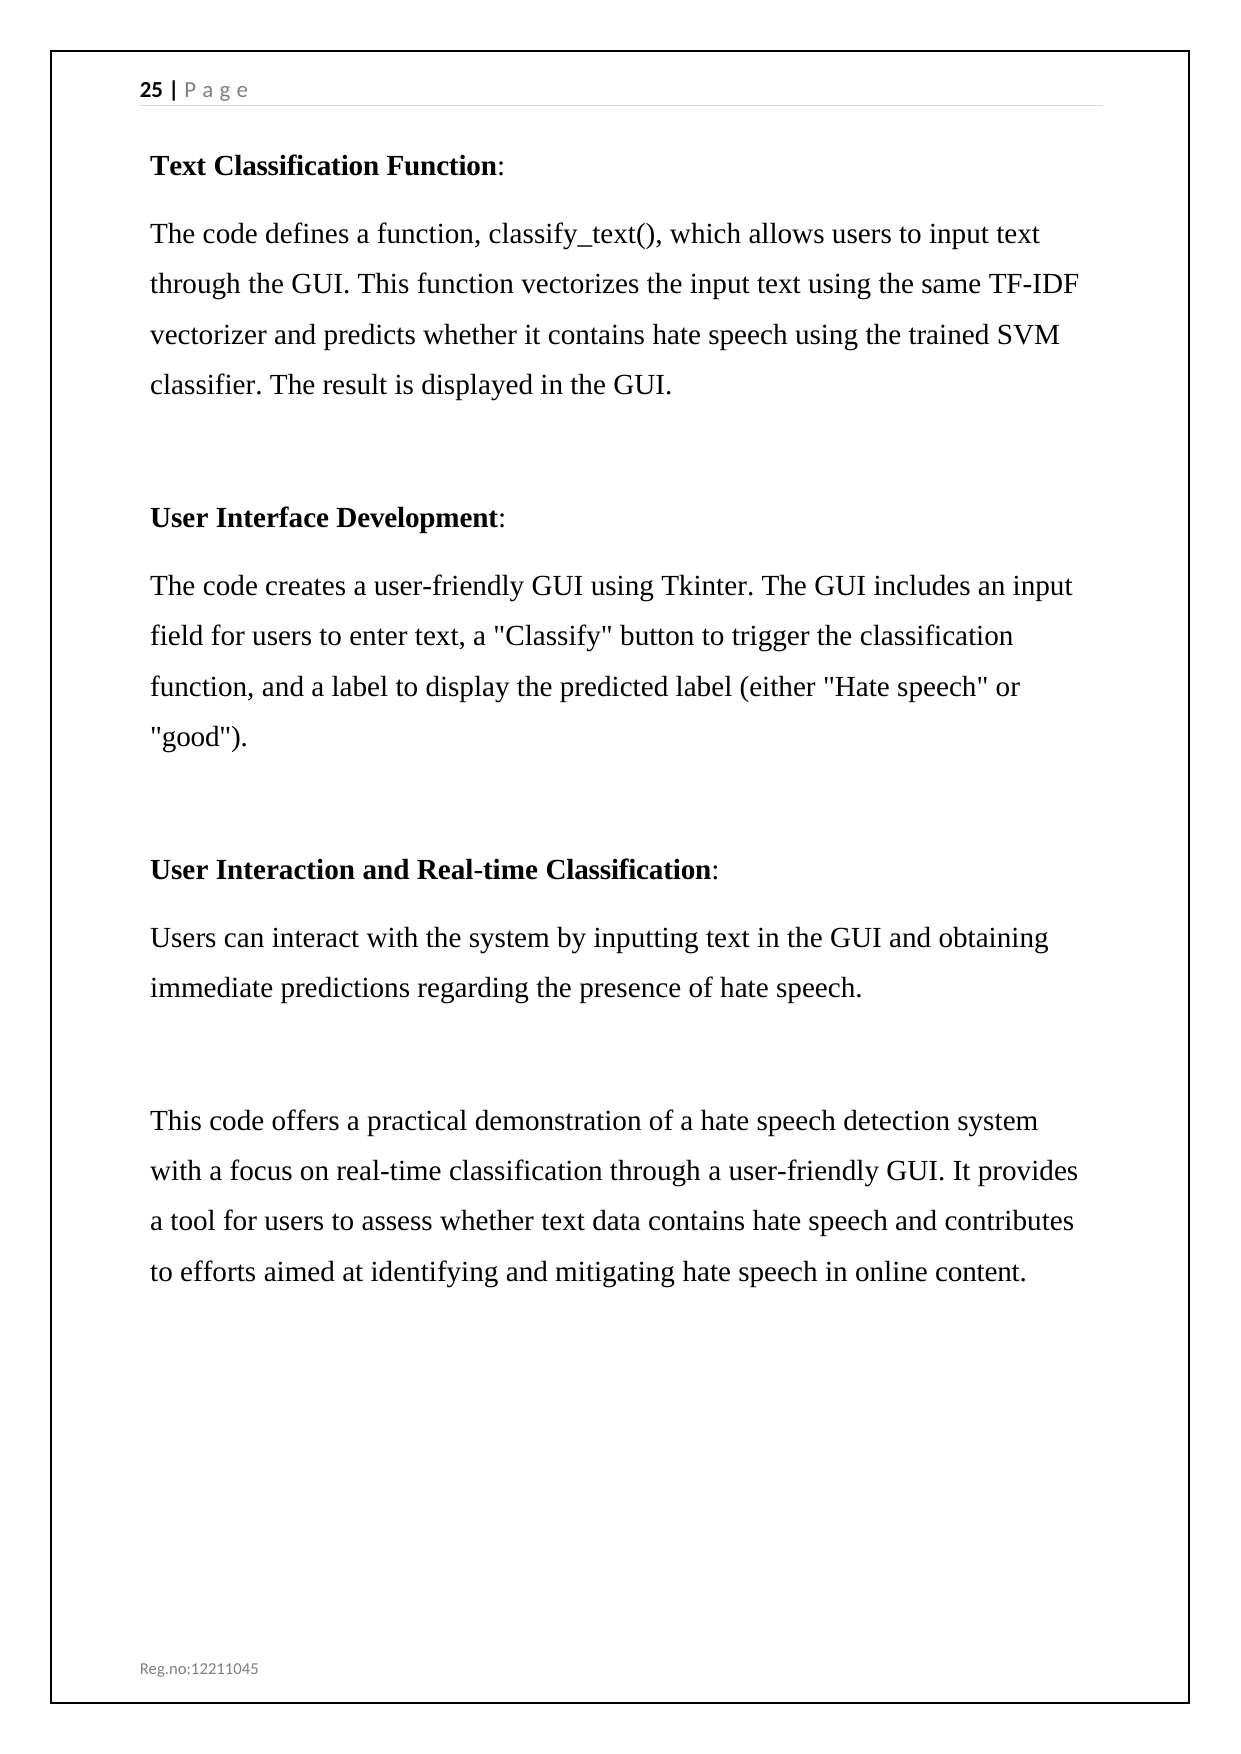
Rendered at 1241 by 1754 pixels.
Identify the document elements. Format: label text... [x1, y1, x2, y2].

text Users can interact with the system by inputting text in the GUI and obtaining immediate predictions regarding the presence of hate speech. [150, 920, 1103, 1003]
subtitle Text Classification Function: [150, 148, 1103, 182]
subtitle User Interface Development: [150, 500, 1103, 534]
subtitle User Interaction and Real-time Classification: [150, 852, 1103, 885]
text This code offers a practical demonstration of a hate speech detection system with a focus on real-time classification through a user-friendly GUI. It provides a tool for users to assess whether text data contains hate speech and contributes to efforts aimed at identifying and mitigating hate speech in online content. [150, 1103, 1083, 1287]
text The code defines a function, classify_text(), which allows users to input text through the GUI. This function vectorizes the input text using the same TF-IDF vectorizer and predicts whether it contains hate speech using the trained SVM classifier. The result is displayed in the GUI. [150, 216, 1103, 401]
text The code creates a user-friendly GUI using Tkinter. The GUI includes an input field for users to enter text, a "Classify" button to trigger the classification function, and a label to display the predicted label (either "Hate speech" or "good"). [150, 568, 1090, 753]
